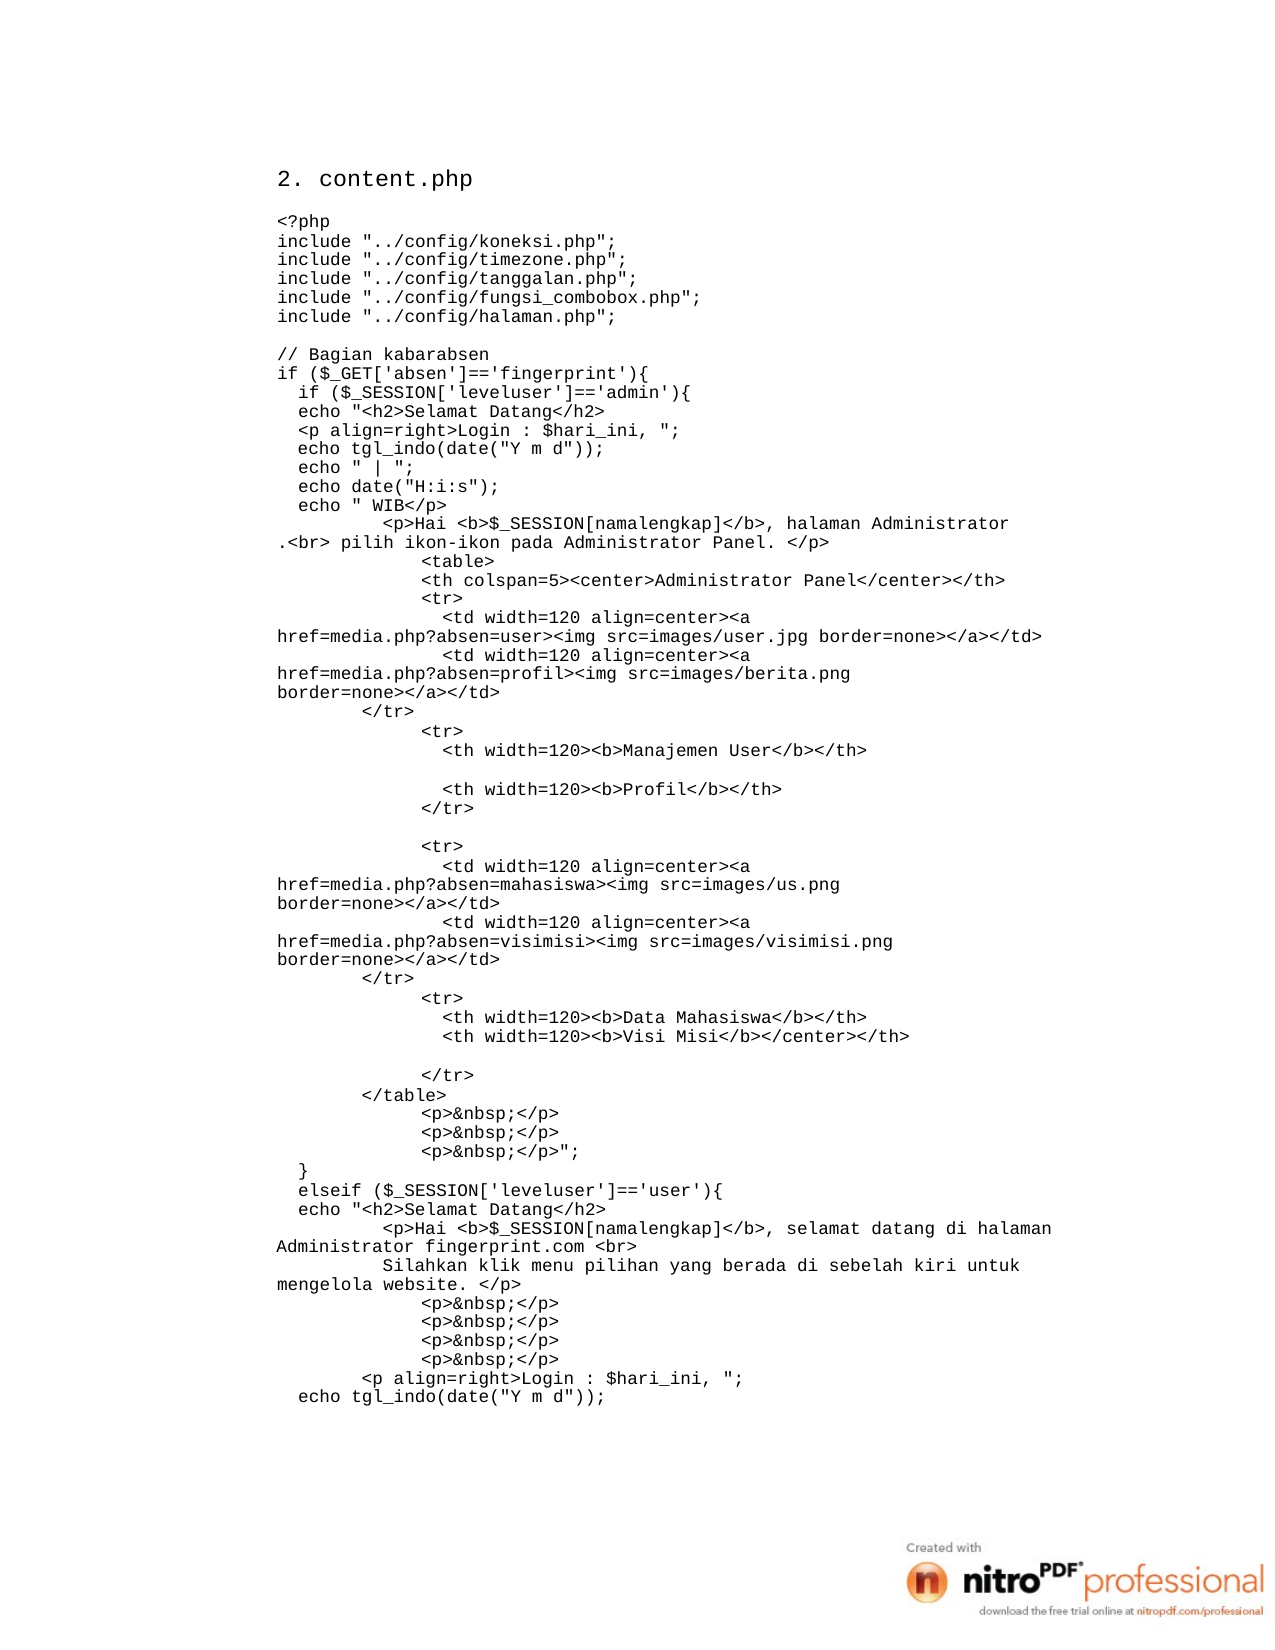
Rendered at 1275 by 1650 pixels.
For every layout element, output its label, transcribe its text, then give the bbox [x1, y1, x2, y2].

text .<br> pilih ikon-ikon pada Administrator Panel. </p> [277, 535, 1275, 553]
text <th width=120><b>Data Mahasiswa</b></th> [442, 1010, 1275, 1029]
text include "../config/halaman.php"; [277, 308, 1275, 327]
text <tr> [421, 990, 1275, 1010]
text <td width=120 align=center><a [442, 914, 1275, 933]
text <th colspan=5><center>Administrator Panel</center></th> [421, 572, 1275, 591]
picture [892, 1485, 1275, 1650]
text <p>&nbsp;</p> [421, 1295, 1275, 1314]
text </tr> [358, 703, 418, 722]
text include "../config/koneksi.php"; [277, 233, 1275, 252]
text include "../config/timezone.php"; [277, 252, 1275, 271]
text elseif ($_SESSION['leveluser']=='user'){ [298, 1181, 1275, 1202]
text href=media.php?absen=profil><img src=images/berita.png [277, 666, 1275, 685]
text <tr> [421, 838, 1275, 858]
text <table> [417, 553, 498, 572]
text mengelola website. </p> [277, 1277, 1275, 1295]
text <p align=right>Login : $hari_ini, "; [298, 422, 1275, 441]
text <p>Hai <b>$_SESSION[namalengkap]</b>, halaman Administrator [382, 516, 1275, 535]
text </table> [361, 1087, 1275, 1106]
text href=media.php?absen=mahasiswa><img src=images/us.png [277, 877, 1275, 896]
text href=media.php?absen=user><img src=images/user.jpg border=none></a></td> [277, 628, 1275, 647]
text border=none></a></td> [277, 896, 1275, 914]
text if ($_SESSION['leveluser']=='admin'){ [298, 385, 1275, 403]
text <tr> [421, 723, 1275, 743]
text <?php [277, 213, 1275, 233]
text echo "<h2>Selamat Datang</h2> [294, 403, 608, 422]
text include "../config/tanggalan.php"; [277, 271, 1275, 289]
text } [298, 1162, 1275, 1181]
text if ($_GET['absen']=='fingerprint'){ [277, 366, 1275, 385]
text <th width=120><b>Visi Misi</b></center></th> [442, 1029, 1275, 1048]
text <td width=120 align=center><a [442, 858, 1275, 877]
text echo tgl_indo(date("Y m d")); [298, 1389, 1275, 1408]
text echo tgl_indo(date("Y m d")); [294, 441, 608, 460]
text Administrator fingerprint.com <br> [273, 1239, 639, 1258]
text border=none></a></td> [277, 685, 1275, 703]
text <p align=right>Login : $hari_ini, "; [361, 1370, 1275, 1389]
text <tr> [417, 591, 467, 610]
text 2. content.php [277, 167, 1275, 193]
text echo " WIB</p> [298, 497, 1275, 516]
text <td width=120 align=center><a [442, 647, 1275, 666]
text echo " | "; [298, 460, 1275, 478]
text include "../config/fungsi_combobox.php"; [277, 289, 1275, 308]
text <p>&nbsp;</p> [421, 1106, 1275, 1125]
text Silahkan klik menu pilihan yang berada di sebelah kiri untuk [382, 1258, 1275, 1277]
text </tr> [421, 1067, 1275, 1087]
text <th width=120><b>Profil</b></th> [442, 780, 1275, 801]
text <p>&nbsp;</p> [421, 1352, 1275, 1370]
text // Bagian kabarabsen [277, 346, 1275, 366]
text <th width=120><b>Manajemen User</b></th> [442, 743, 1275, 762]
text <p>&nbsp;</p> [421, 1125, 1275, 1143]
text <p>&nbsp;</p> [421, 1314, 1275, 1333]
text <p>&nbsp;</p>"; [421, 1143, 1275, 1162]
text <p>Hai <b>$_SESSION[namalengkap]</b>, selamat datang di halaman [382, 1220, 1275, 1239]
text </tr> [358, 971, 418, 989]
text border=none></a></td> [277, 952, 1275, 971]
text <td width=120 align=center><a [442, 610, 1275, 628]
text href=media.php?absen=visimisi><img src=images/visimisi.png [277, 933, 1275, 952]
text <p>&nbsp;</p> [421, 1333, 1275, 1352]
text </tr> [421, 801, 1275, 819]
text echo date("H:i:s"); [298, 478, 1275, 497]
text echo "<h2>Selamat Datang</h2> [298, 1202, 1275, 1220]
